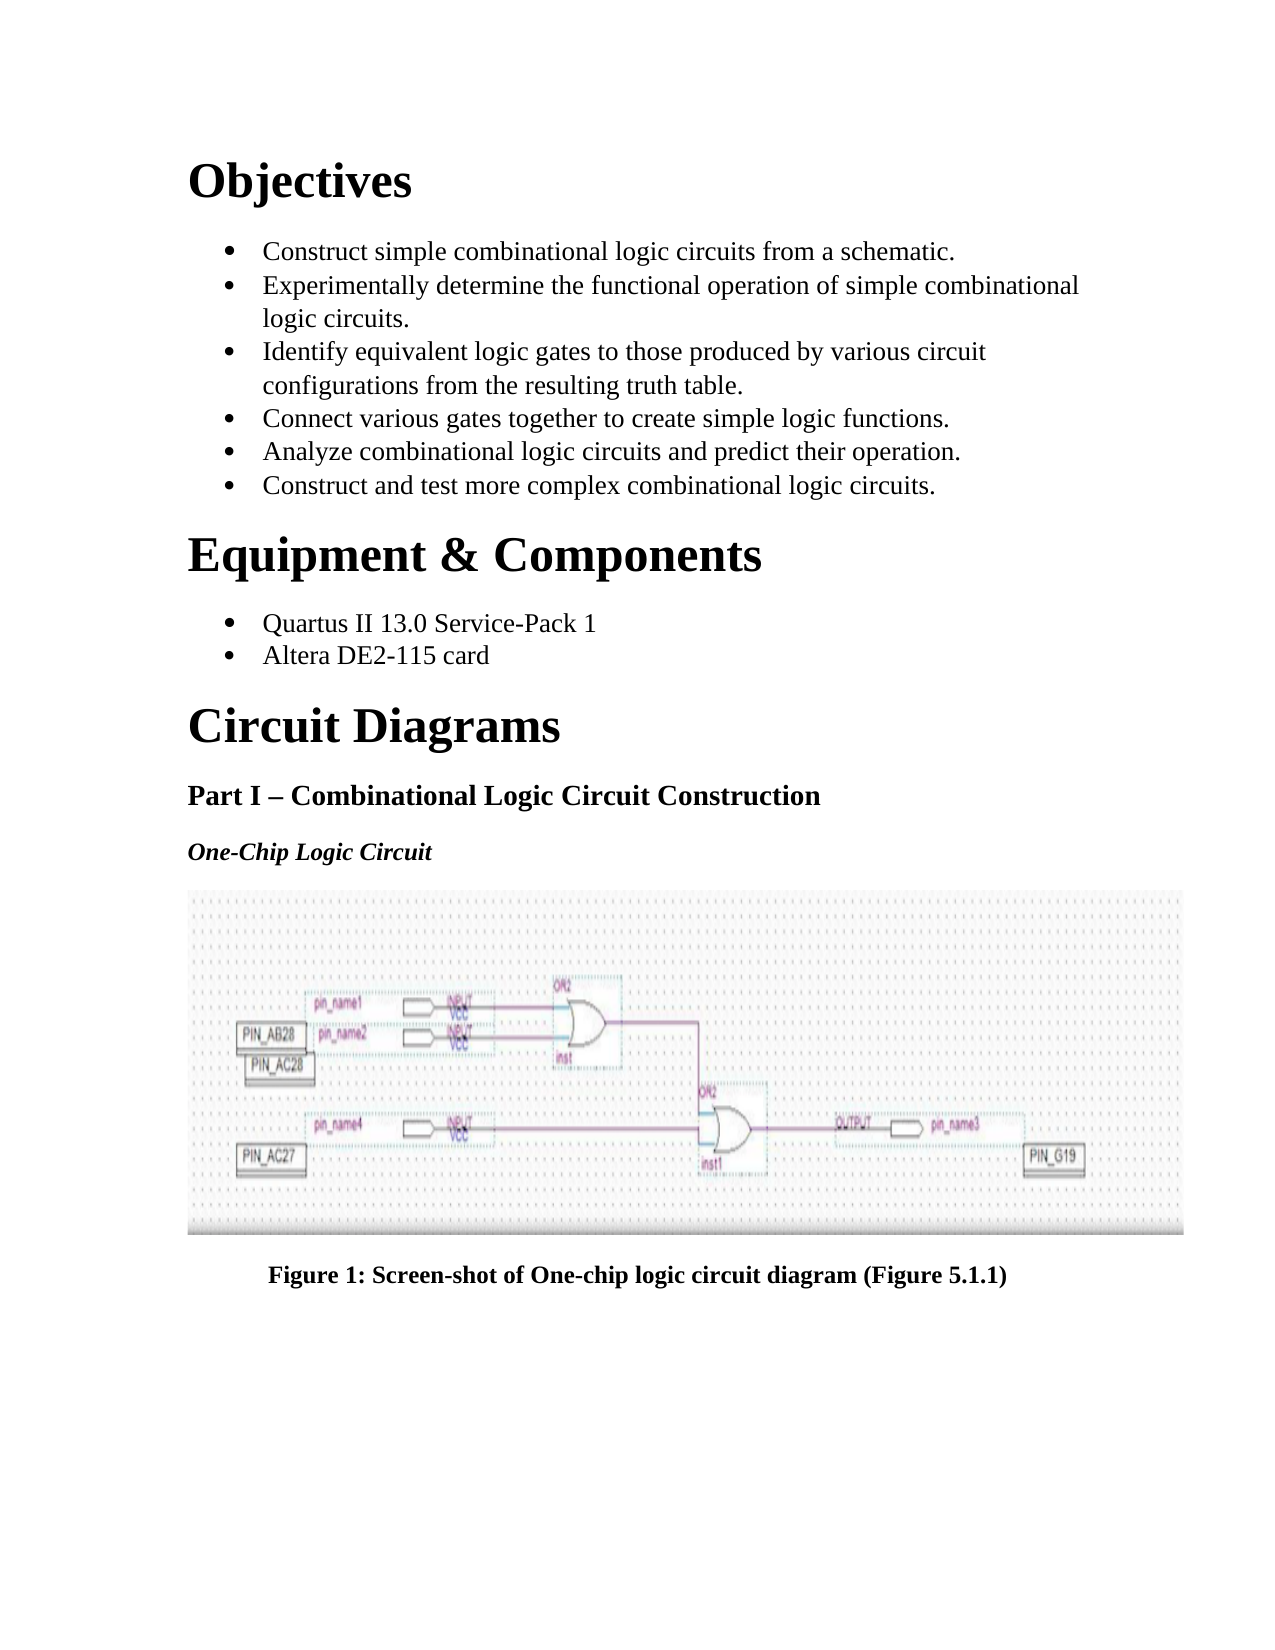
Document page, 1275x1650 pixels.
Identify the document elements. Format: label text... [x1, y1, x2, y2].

text Part I – Combinational Logic Circuit Construction [187, 778, 1087, 812]
list Altera DE2-115 card [225, 639, 1087, 670]
text One-Chip Logic Circuit [187, 837, 1087, 866]
list Identify equivalent logic gates to those produced by various circuit configurations from the resulting truth table. [225, 333, 1087, 400]
list Connect various gates together to create simple logic functions. [225, 400, 1087, 433]
text Equipment & Components [187, 525, 1087, 582]
list Figure 1: Screen-shot of One-chip logic circuit diagram (Figure 5.1.1) [187, 1259, 1087, 1288]
picture [187, 890, 1184, 1235]
list Construct simple combinational logic circuits from a schematic. [225, 233, 1087, 267]
list Analyze combinational logic circuits and predict their operation. [225, 433, 1087, 467]
list Quartus II 13.0 Service-Pack 1 [225, 607, 1087, 639]
text Objectives [187, 150, 1087, 208]
text Circuit Diagrams [187, 695, 1087, 753]
list Construct and test more complex combinational logic circuits. [225, 467, 1087, 500]
list Experimentally determine the functional operation of simple combinational logic circuits. [225, 267, 1087, 333]
